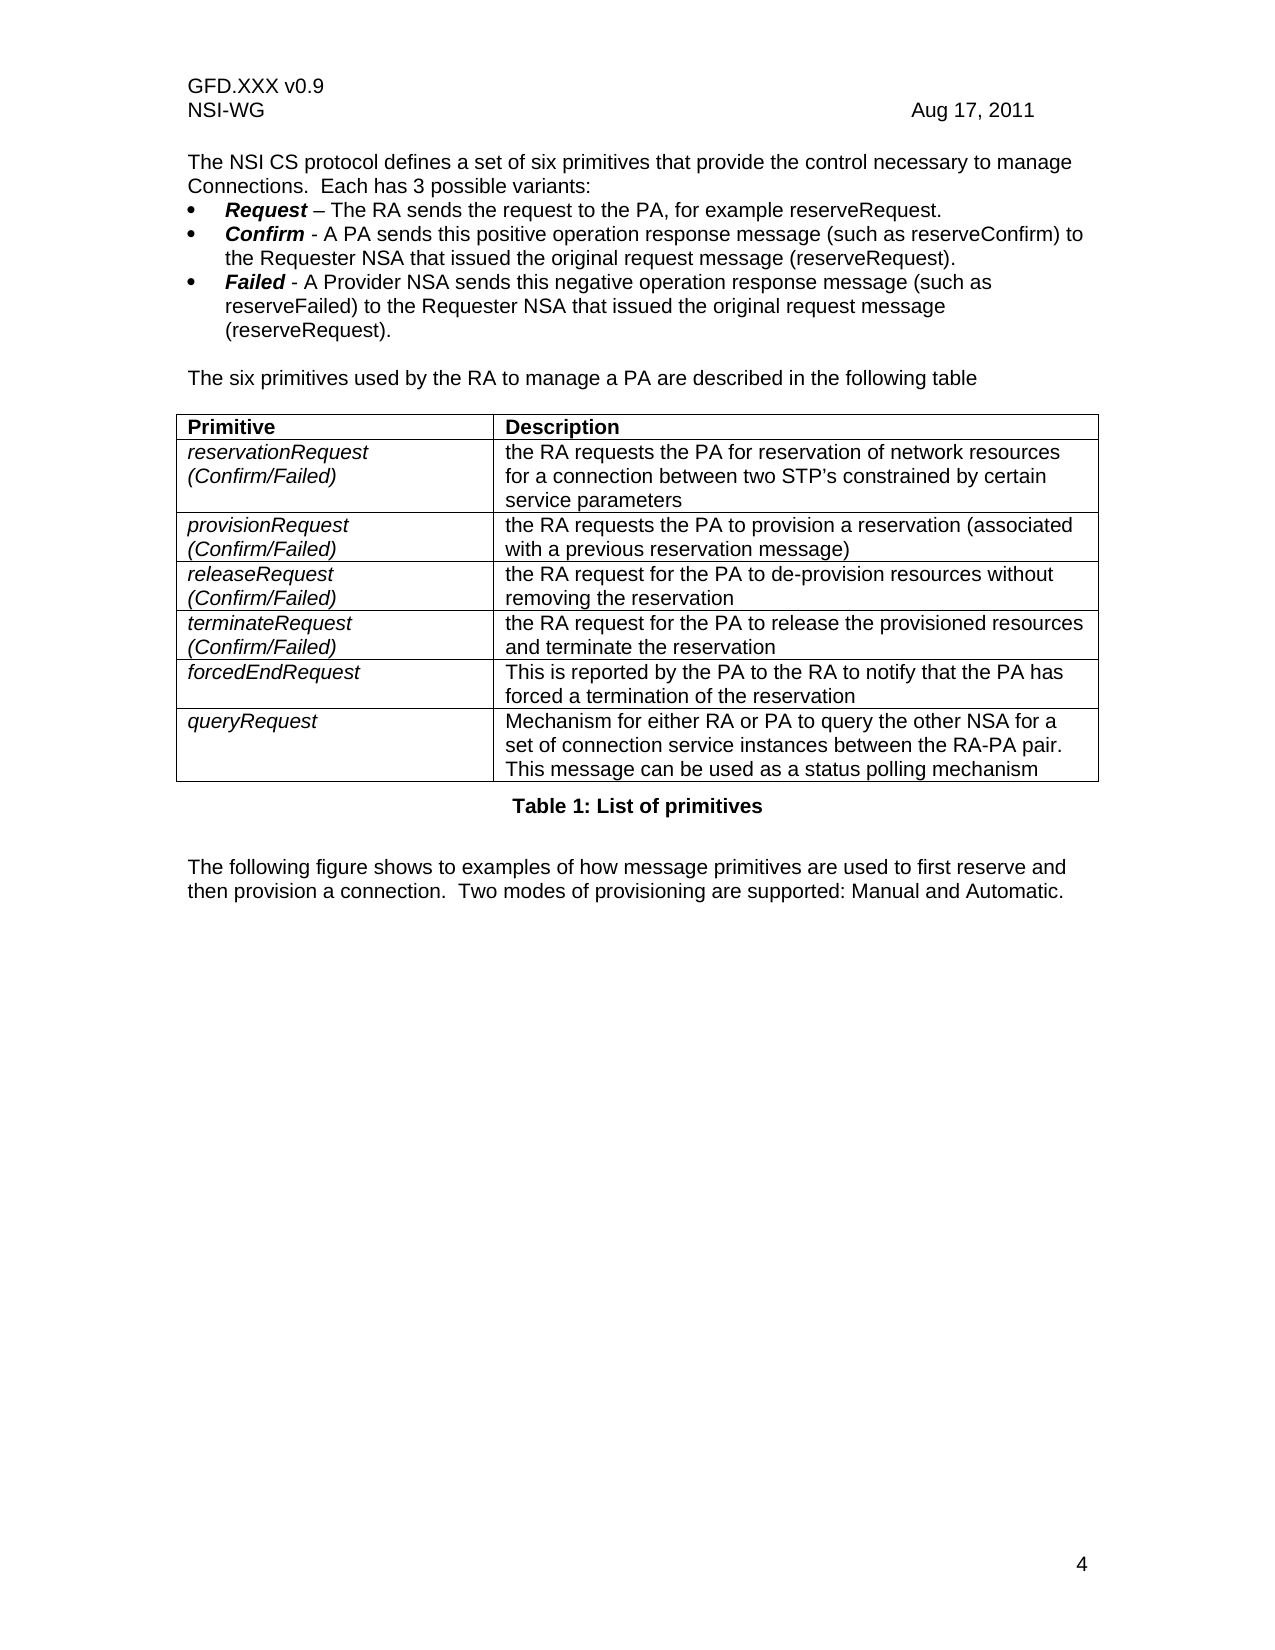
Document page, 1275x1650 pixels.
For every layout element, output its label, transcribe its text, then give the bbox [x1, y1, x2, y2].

table_cell reservationRequest (Confirm/Failed) [177, 440, 493, 512]
table_cell provisionRequest (Confirm/Failed) [177, 513, 493, 561]
table_cell This is reported by the PA to the RA to notify that the PA has forced a termination of the reservation [494, 660, 1098, 708]
table_cell queryRequest [177, 709, 493, 781]
list Confirm - A PA sends this positive operation response message (such as reserveConfirm) to the Requester NSA that issued the original request message (reserveRequest). [187, 222, 1087, 270]
table_cell releaseRequest (Confirm/Failed) [177, 562, 493, 610]
list Request – The RA sends the request to the PA, for example reserveRequest. [187, 198, 1087, 222]
text The following figure shows to examples of how message primitives are used to first reserve and then provision a connection. Two modes of provisioning are supported: Manual and Automatic. [187, 854, 1087, 902]
table_cell the RA requests the PA for reservation of network resources for a connection between two STP’s constrained by certain service parameters [494, 440, 1098, 512]
table_cell the RA requests the PA to provision a reservation (associated with a previous reservation message) [494, 513, 1098, 561]
table_cell forcedEndRequest [177, 660, 493, 708]
table_header Description [494, 415, 1098, 439]
text The six primitives used by the RA to manage a PA are described in the following table [187, 366, 1087, 390]
table_cell terminateRequest (Confirm/Failed) [177, 611, 493, 659]
table_cell Mechanism for either RA or PA to query the other NSA for a set of connection service instances between the RA-PA pair. This message can be used as a status polling mechanism [494, 709, 1098, 781]
table_cell the RA request for the PA to de-provision resources without removing the reservation [494, 562, 1098, 610]
list Failed - A Provider NSA sends this negative operation response message (such as reserveFailed) to the Requester NSA that issued the original request message (reserveRequest). [187, 270, 1087, 342]
text The NSI CS protocol defines a set of six primitives that provide the control necessary to manage Connections. Each has 3 possible variants: [187, 150, 1087, 198]
table_header Primitive [177, 415, 493, 439]
table_cell the RA request for the PA to release the provisioned resources and terminate the reservation [494, 611, 1098, 659]
